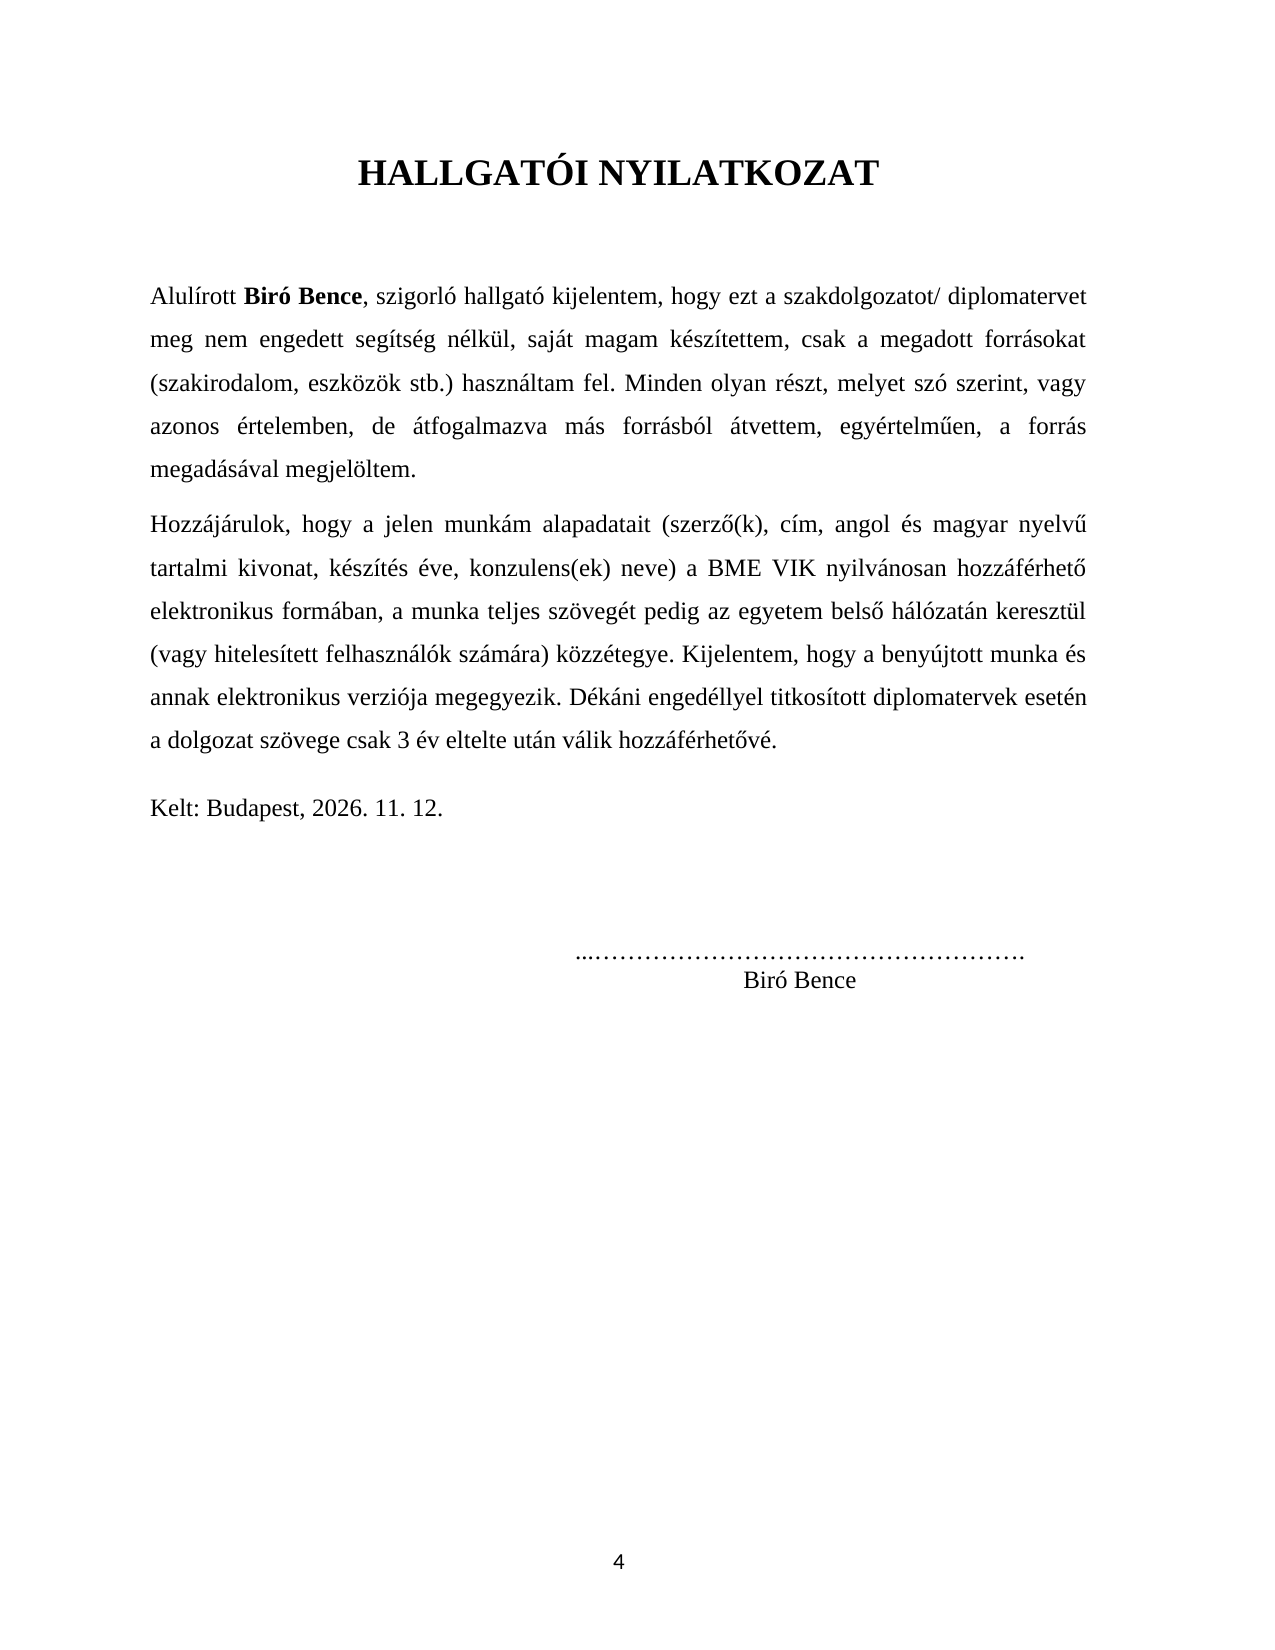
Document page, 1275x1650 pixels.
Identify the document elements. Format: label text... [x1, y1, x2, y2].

text ...……………………………………………. [534, 936, 1087, 965]
text Hozzájárulok, hogy a jelen munkám alapadatait (szerző(k), cím, angol és magyar nyelvű tartalmi kivonat, készítés éve, konzulens(ek) neve) a BME VIK nyilvánosan hozzáférhető elektronikus formában, a munka teljes szövegét pedig az egyetem belső hálózatán keresztül (vagy hitelesített felhasználók számára) közzétegye. Kijelentem, hogy a benyújtott munka és annak elektronikus verziója megegyezik. Dékáni engedéllyel titkosított diplomatervek esetén a dolgozat szövege csak 3 év eltelte után válik hozzáférhetővé. [150, 509, 1087, 754]
text Biró Bence [534, 965, 1087, 994]
text Hallgatói nyilatkozat [150, 150, 1087, 193]
text Kelt: Budapest, 2023. 12. 08. [150, 793, 1087, 822]
text Alulírott Biró Bence, szigorló hallgató kijelentem, hogy ezt a szakdolgozatot/ diplomatervet meg nem engedett segítség nélkül, saját magam készítettem, csak a megadott forrásokat (szakirodalom, eszközök stb.) használtam fel. Minden olyan részt, melyet szó szerint, vagy azonos értelemben, de átfogalmazva más forrásból átvettem, egyértelműen, a forrás megadásával megjelöltem. [150, 281, 1087, 483]
